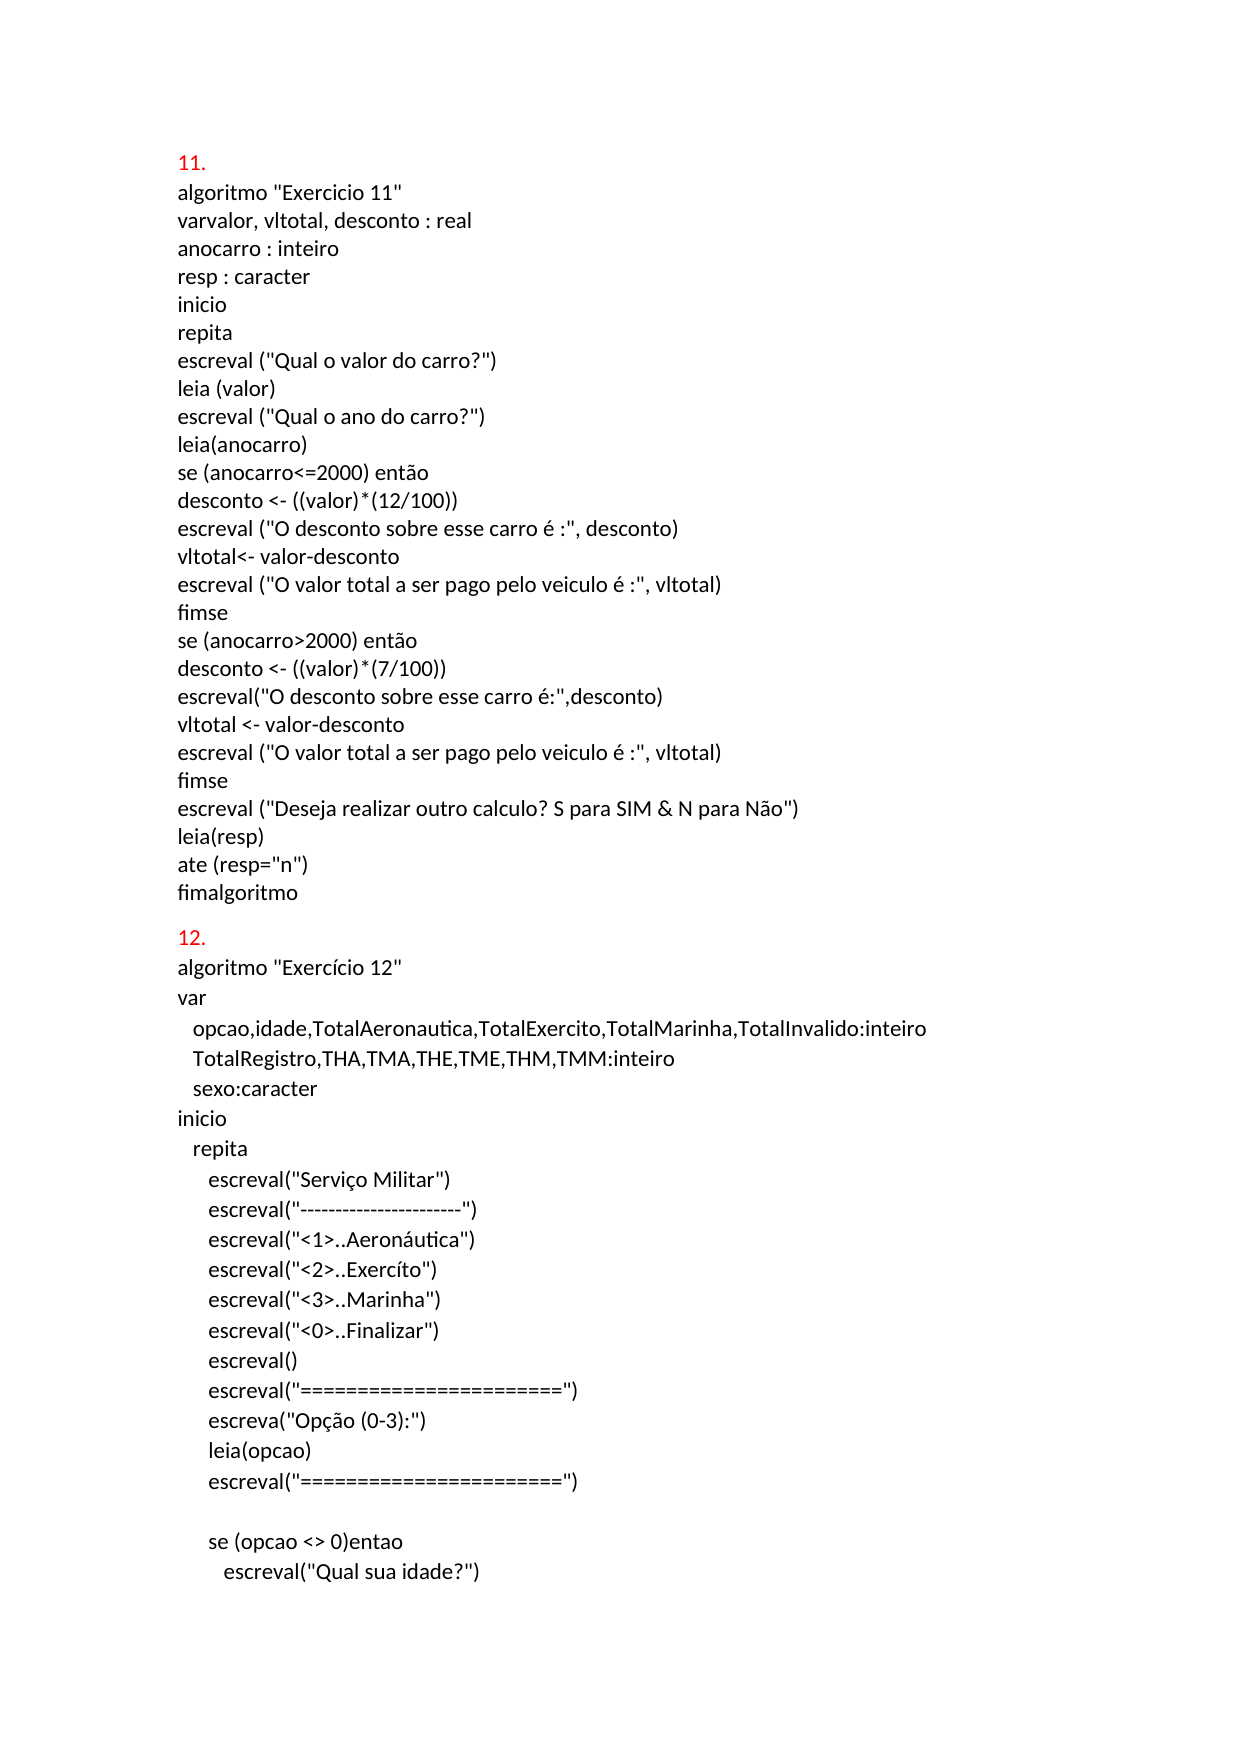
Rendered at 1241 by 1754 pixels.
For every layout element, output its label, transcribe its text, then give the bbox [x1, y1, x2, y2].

text se (opcao <> 0)entao [177, 1527, 1063, 1555]
text escreva("Opção (0-3):") [177, 1406, 1063, 1434]
text var [177, 983, 1063, 1011]
text algoritmo "Exercicio 11" varvalor, vltotal, desconto : real anocarro : inteiro resp : caracter inicio repita escreval ("Qual o valor do carro?") leia (valor) escreval ("Qual o ano do carro?") leia(anocarro) se (anocarro<=2000) então desconto <- ((valor)*(12/100)) escreval ("O desconto sobre esse carro é :", desconto) vltotal<- valor-desconto escreval ("O valor total a ser pago pelo veiculo é :", vltotal) fimse se (anocarro>2000) então desconto <- ((valor)*(7/100)) escreval("O desconto sobre esse carro é:",desconto) vltotal <- valor-desconto escreval ("O valor total a ser pago pelo veiculo é :", vltotal) fimse escreval ("Deseja realizar outro calculo? S para SIM & N para Não") leia(resp) ate (resp="n") fimalgoritmo [177, 178, 1063, 906]
text repita [177, 1134, 1063, 1162]
text escreval("-----------------------") [177, 1195, 1063, 1223]
text escreval("<3>..Marinha") [177, 1286, 1063, 1313]
text escreval("=======================") [177, 1467, 1063, 1495]
text escreval("=======================") [177, 1376, 1063, 1404]
text escreval("Qual sua idade?") [177, 1557, 1063, 1585]
text algoritmo "Exercício 12" [177, 953, 1063, 981]
text escreval("<2>..Exercíto") [177, 1255, 1063, 1283]
text leia(opcao) [177, 1437, 1063, 1464]
text escreval("<1>..Aeronáutica") [177, 1225, 1063, 1253]
text escreval() [177, 1346, 1063, 1374]
text opcao,idade,TotalAeronautica,TotalExercito,TotalMarinha,TotalInvalido:inteiro [177, 1014, 1063, 1042]
text inicio [177, 1104, 1063, 1132]
text TotalRegistro,THA,TMA,THE,TME,THM,TMM:inteiro [177, 1044, 1063, 1072]
text 12. [177, 923, 1063, 951]
text sexo:caracter [177, 1074, 1063, 1102]
text escreval("<0>..Finalizar") [177, 1316, 1063, 1344]
text escreval("Serviço Militar") [177, 1165, 1063, 1193]
text 11. [177, 148, 1063, 176]
